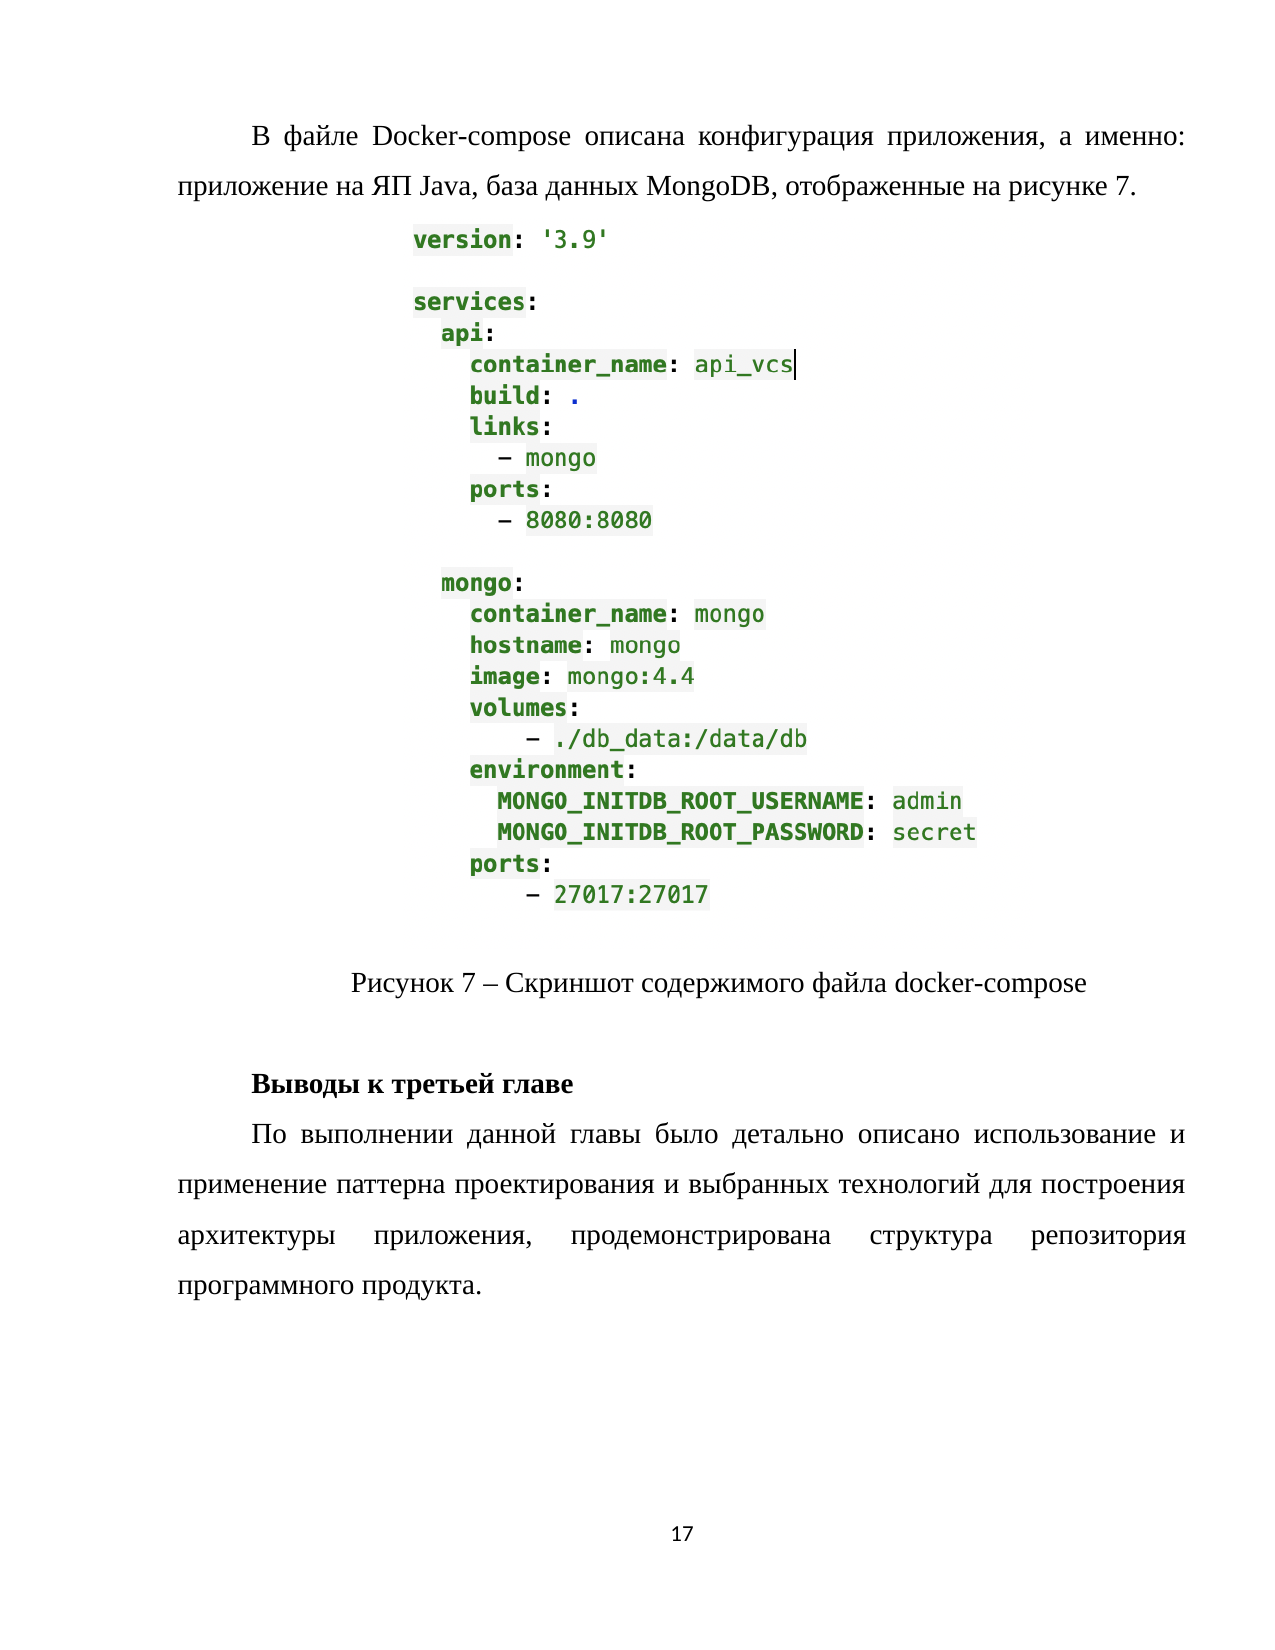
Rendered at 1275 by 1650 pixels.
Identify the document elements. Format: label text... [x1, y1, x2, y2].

picture [403, 218, 1035, 949]
text Выводы к третьей главе [177, 1066, 1186, 1099]
text По выполнении данной главы было детально описано использование и применение паттерна проектирования и выбранных технологий для построения архитектуры приложения, продемонстрирована структура репозитория программного продукта. [177, 1116, 1186, 1301]
text В файле Docker-compose описана конфигурация приложения, а именно: приложение на ЯП Java, база данных MongoDB, отображенные на рисунке 7. [177, 118, 1186, 202]
text Рисунок 7 – Скриншот содержимого файла docker-compose [177, 965, 1186, 999]
